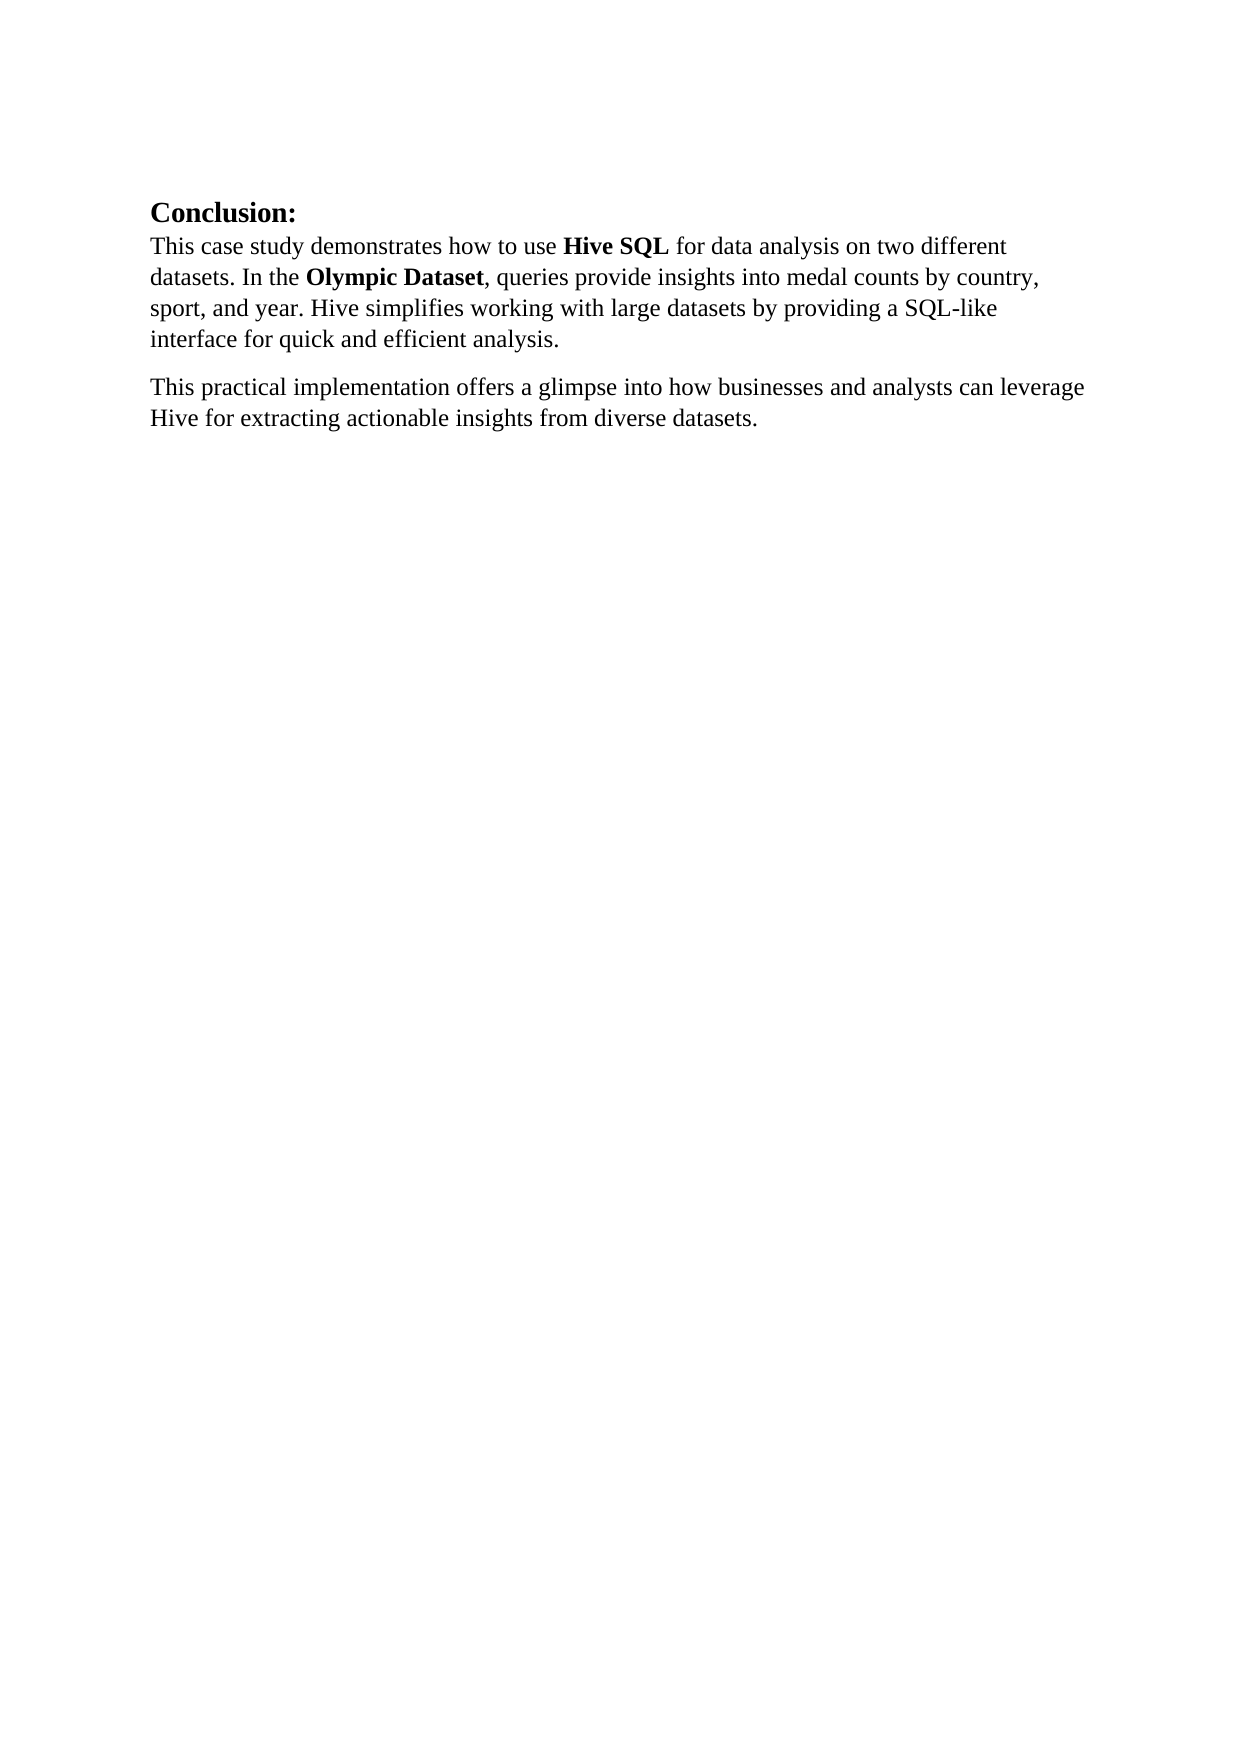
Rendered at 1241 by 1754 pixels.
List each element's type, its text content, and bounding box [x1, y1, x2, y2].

text Conclusion: [150, 195, 1240, 228]
text This case study demonstrates how to use Hive SQL for data analysis on two different datasets. In the Olympic Dataset, queries provide insights into medal counts by country, sport, and year. Hive simplifies working with large datasets by providing a SQL-like interface for quick and efficient analysis. [150, 231, 1090, 353]
text This practical implementation offers a glimpse into how businesses and analysts can leverage Hive for extracting actionable insights from diverse datasets. [150, 372, 1088, 432]
